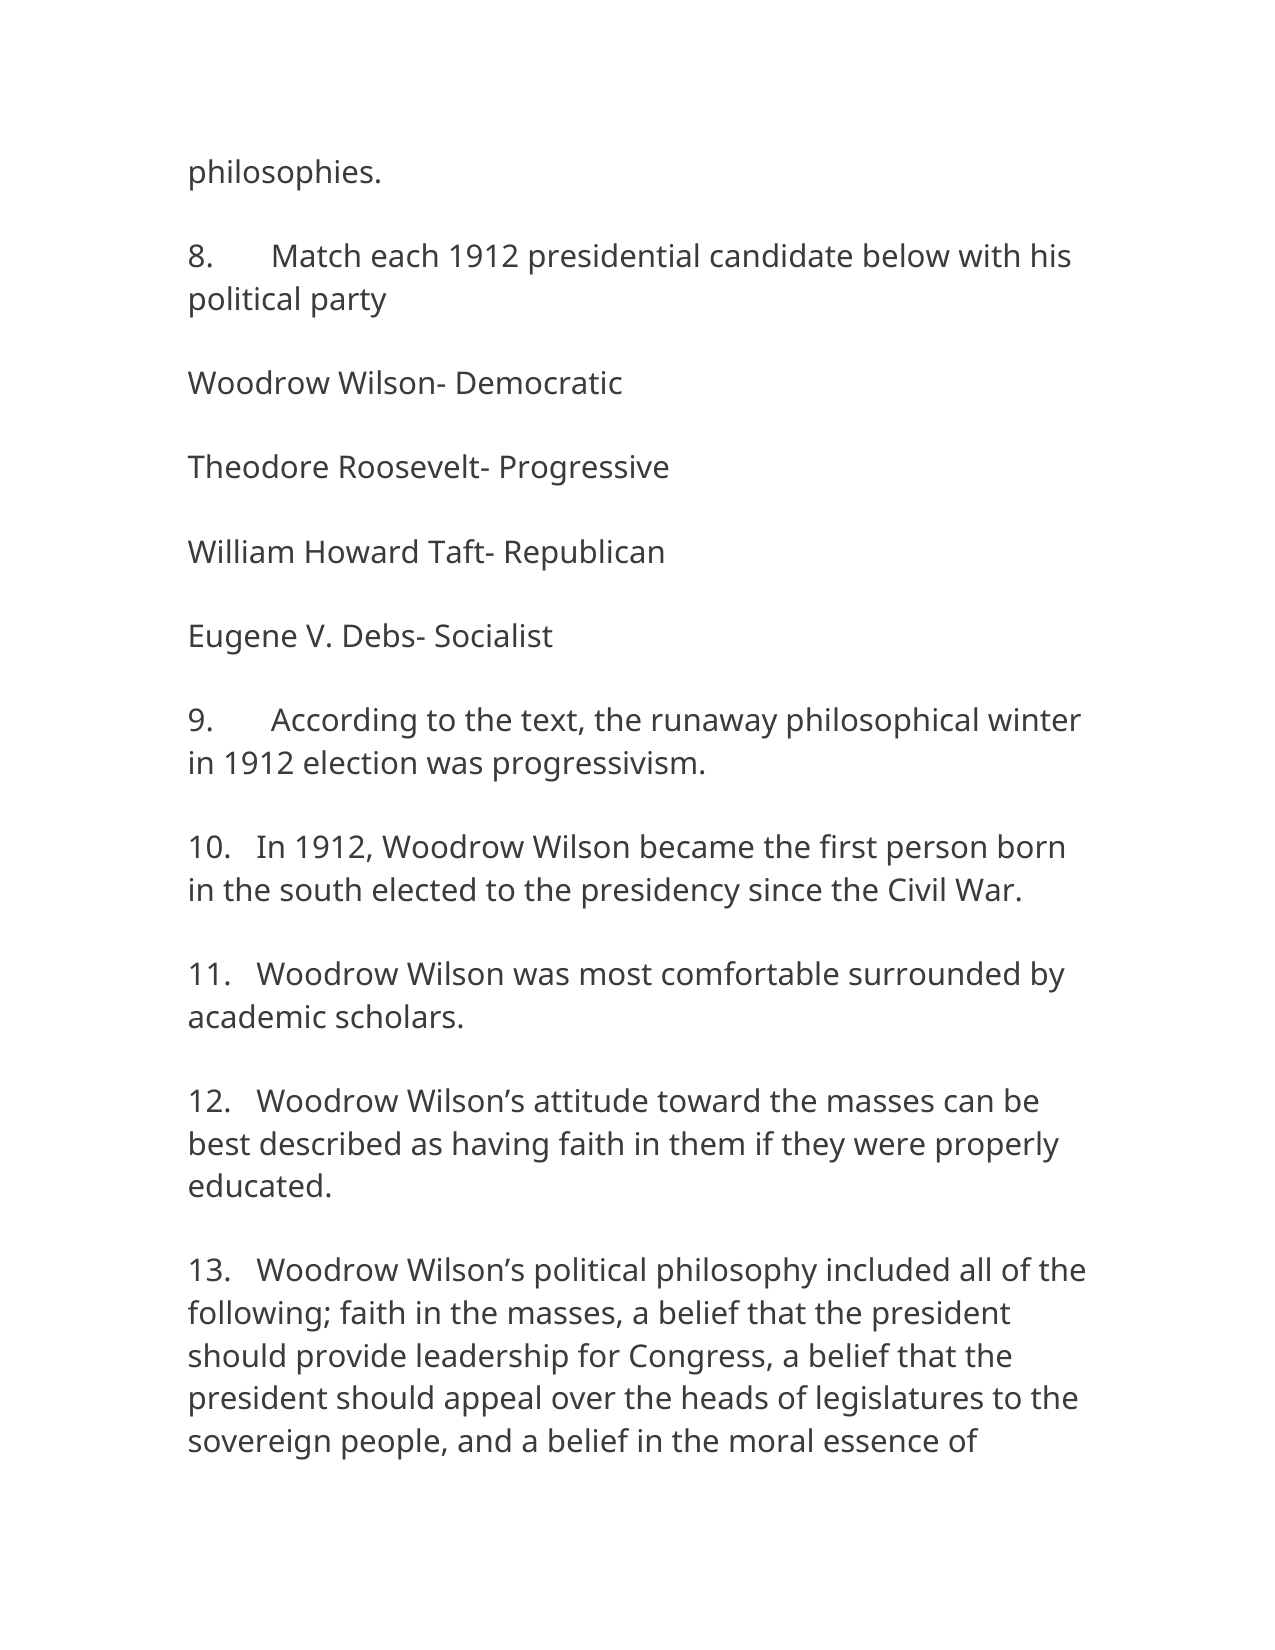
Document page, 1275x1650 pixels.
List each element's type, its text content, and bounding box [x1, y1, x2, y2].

text Eugene V. Debs- Socialist [187, 614, 1087, 657]
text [187, 1248, 1087, 1461]
text 8. Match each 1912 presidential candidate below with his political party [187, 234, 1087, 319]
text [187, 150, 1087, 193]
text 11. Woodrow Wilson was most comfortable surrounded by academic scholars. [187, 952, 1087, 1037]
text Woodrow Wilson- Democratic [187, 361, 1087, 404]
text 10. In 1912, Woodrow Wilson became the first person born in the south elected to the presidency since the Civil War. [187, 825, 1087, 910]
text William Howard Taft- Republican [187, 530, 1087, 572]
text 9. According to the text, the runaway philosophical winter in 1912 election was progressivism. [187, 698, 1087, 783]
text 12. Woodrow Wilson’s attitude toward the masses can be best described as having faith in them if they were properly educated. [187, 1079, 1087, 1207]
text Theodore Roosevelt- Progressive [187, 445, 1087, 488]
